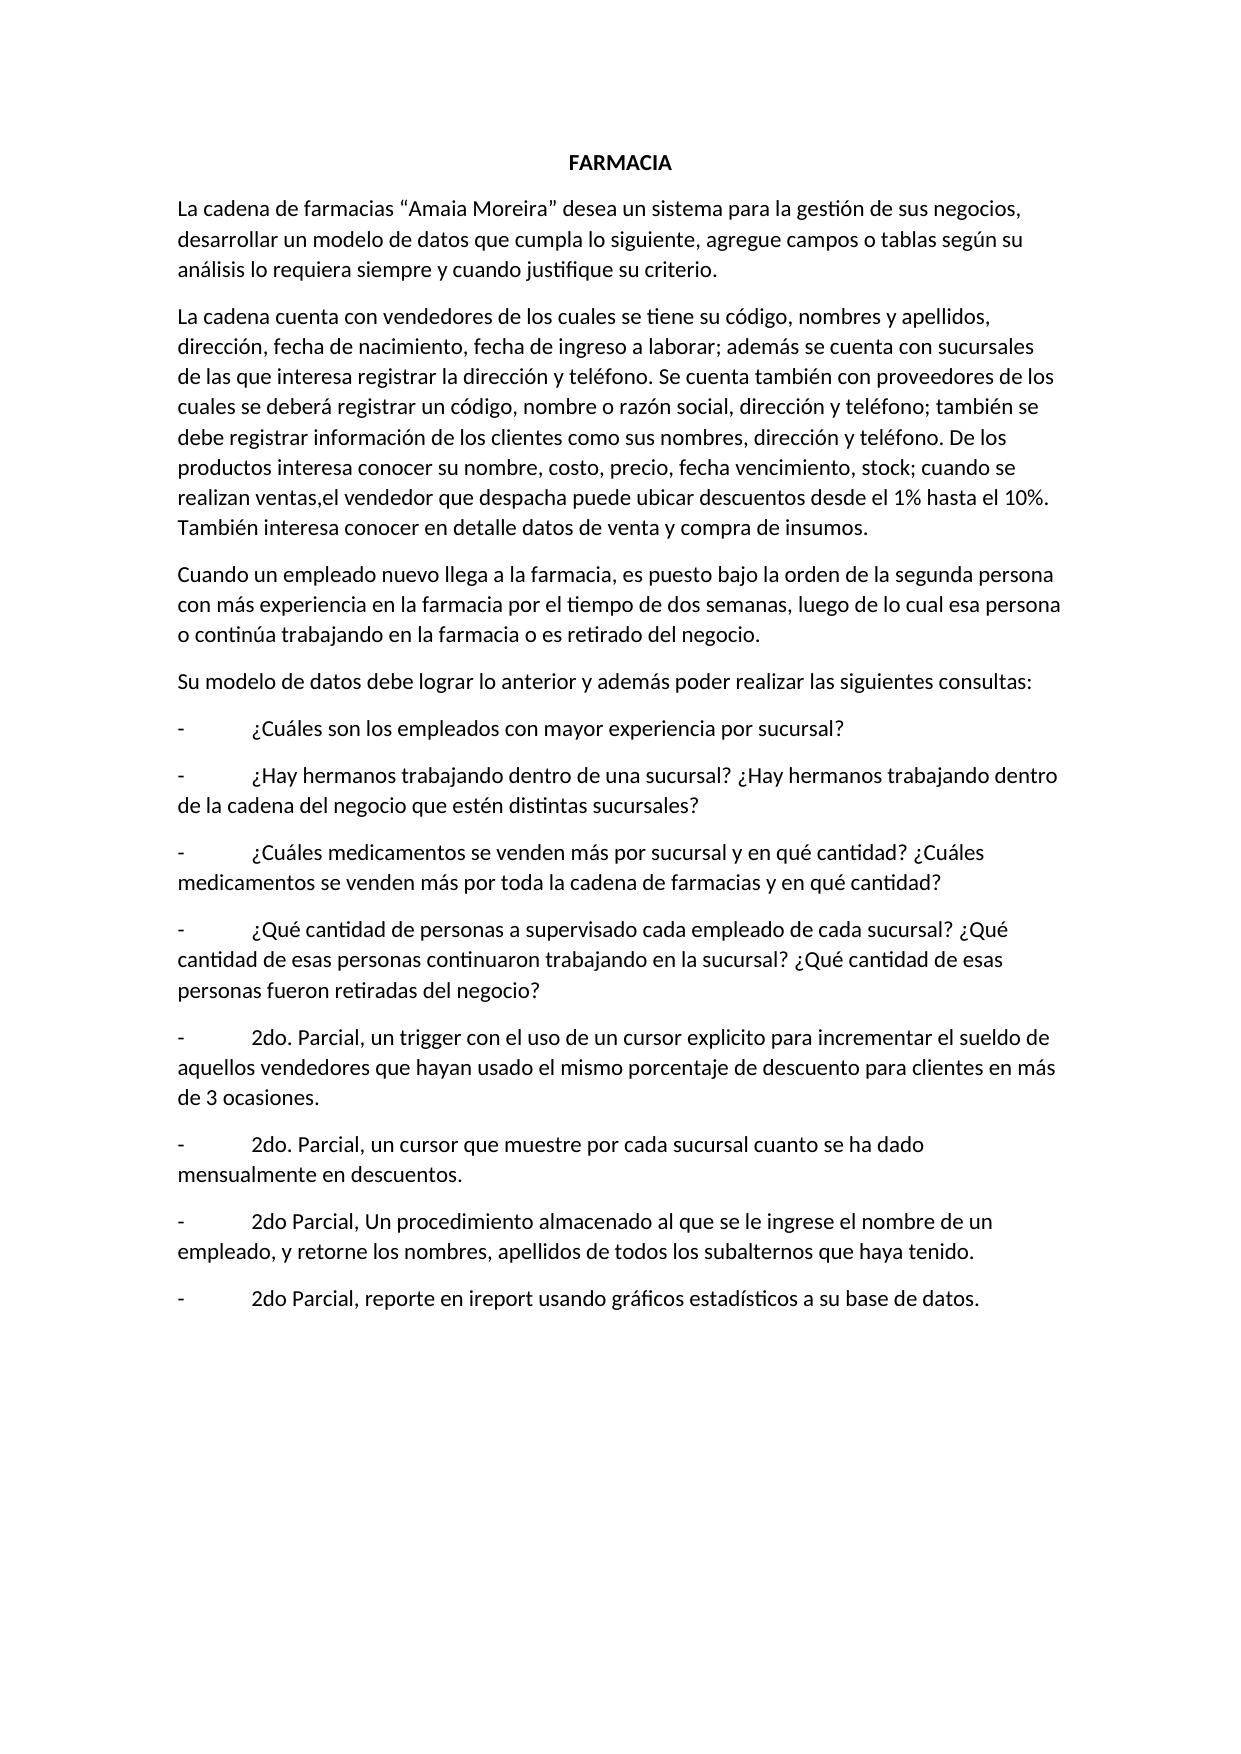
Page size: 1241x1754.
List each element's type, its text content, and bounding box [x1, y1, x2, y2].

text - 2do Parcial, Un procedimiento almacenado al que se le ingrese el nombre de un empleado, y retorne los nombres, apellidos de todos los subalternos que haya tenido. [177, 1207, 1063, 1265]
text La cadena de farmacias “Amaia Moreira” desea un sistema para la gestión de sus negocios, desarrollar un modelo de datos que cumpla lo siguiente, agregue campos o tablas según su análisis lo requiera siempre y cuando justifique su criterio. [177, 194, 1063, 283]
text Su modelo de datos debe lograr lo anterior y además poder realizar las siguientes consultas: [177, 667, 1063, 695]
text - 2do. Parcial, un trigger con el uso de un cursor explicito para incrementar el sueldo de aquellos vendedores que hayan usado el mismo porcentaje de descuento para clientes en más de 3 ocasiones. [177, 1023, 1063, 1111]
text - 2do Parcial, reporte en ireport usando gráficos estadísticos a su base de datos. [177, 1284, 1063, 1312]
text FARMACIA [177, 148, 1063, 176]
text - ¿Qué cantidad de personas a supervisado cada empleado de cada sucursal? ¿Qué cantidad de esas personas continuaron trabajando en la sucursal? ¿Qué cantidad de esas personas fueron retiradas del negocio? [177, 915, 1063, 1004]
text - ¿Hay hermanos trabajando dentro de una sucursal? ¿Hay hermanos trabajando dentro de la cadena del negocio que estén distintas sucursales? [177, 761, 1063, 819]
text Cuando un empleado nuevo llega a la farmacia, es puesto bajo la orden de la segunda persona con más experiencia en la farmacia por el tiempo de dos semanas, luego de lo cual esa persona o continúa trabajando en la farmacia o es retirado del negocio. [177, 560, 1063, 648]
text - 2do. Parcial, un cursor que muestre por cada sucursal cuanto se ha dado mensualmente en descuentos. [177, 1130, 1063, 1188]
text - ¿Cuáles medicamentos se venden más por sucursal y en qué cantidad? ¿Cuáles medicamentos se venden más por toda la cadena de farmacias y en qué cantidad? [177, 838, 1063, 896]
text La cadena cuenta con vendedores de los cuales se tiene su código, nombres y apellidos, dirección, fecha de nacimiento, fecha de ingreso a laborar; además se cuenta con sucursales de las que interesa registrar la dirección y teléfono. Se cuenta también con proveedores de los cuales se deberá registrar un código, nombre o razón social, dirección y teléfono; también se debe registrar información de los clientes como sus nombres, dirección y teléfono. De los productos interesa conocer su nombre, costo, precio, fecha vencimiento, stock; cuando se realizan ventas,el vendedor que despacha puede ubicar descuentos desde el 1% hasta el 10%. También interesa conocer en detalle datos de venta y compra de insumos. [177, 302, 1063, 541]
text - ¿Cuáles son los empleados con mayor experiencia por sucursal? [177, 714, 1063, 742]
